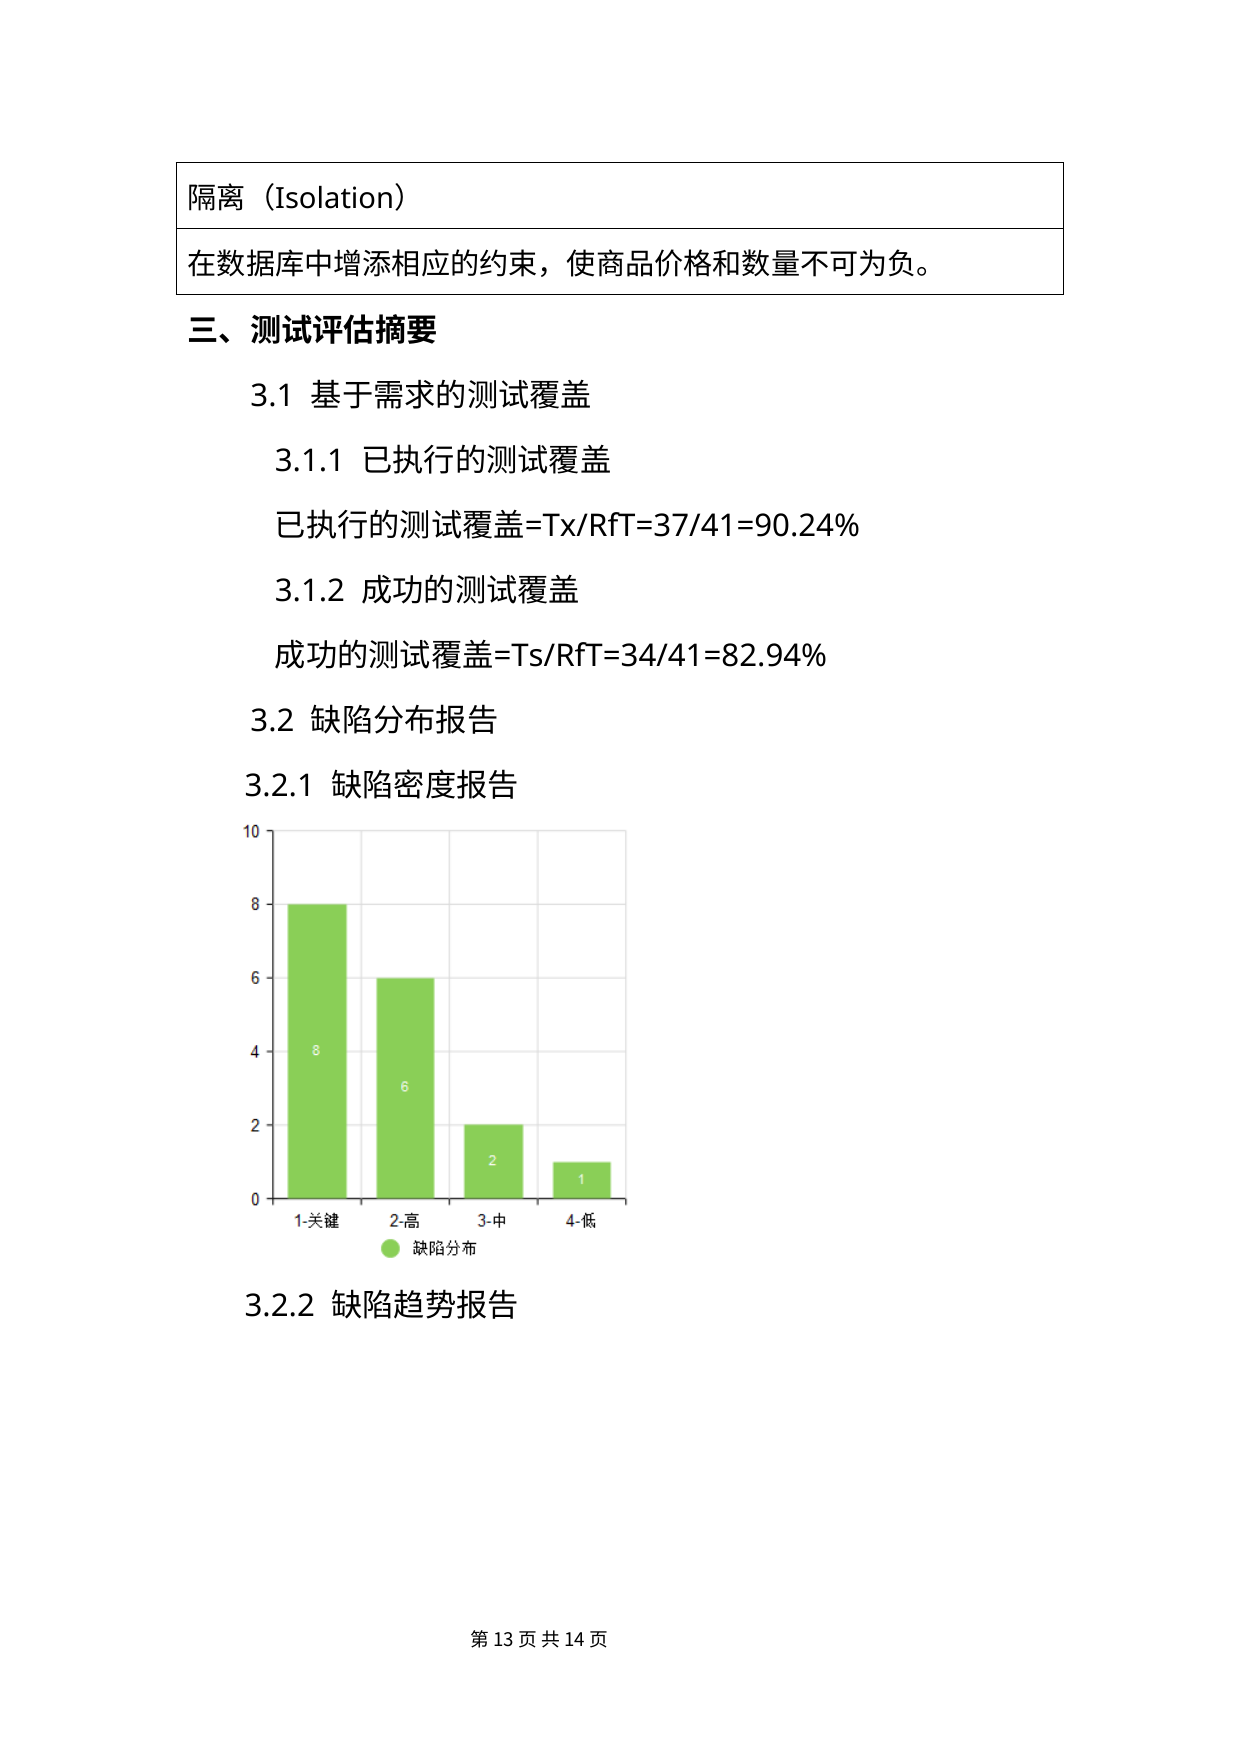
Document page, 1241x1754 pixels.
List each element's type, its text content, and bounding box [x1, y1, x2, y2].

list 3.1 基于需求的测试覆盖 [187, 360, 1053, 425]
list 三、测试评估摘要 [187, 295, 1053, 360]
table_cell 隔离（Isolation） [177, 163, 1063, 228]
list 3.1.2 成功的测试覆盖 [187, 555, 1053, 620]
list 已执行的测试覆盖=Tx/RfT=37/41=90.24% [187, 490, 1053, 555]
list 3.1.1 已执行的测试覆盖 [187, 425, 1053, 490]
table_cell 在数据库中增添相应的约束，使商品价格和数量不可为负。 [177, 229, 1063, 294]
list 成功的测试覆盖=Ts/RfT=34/41=82.94% [187, 620, 1053, 685]
picture [236, 815, 634, 1268]
list 3.2.2 缺陷趋势报告 [187, 1270, 1053, 1335]
list 3.2 缺陷分布报告 [187, 685, 1053, 750]
list 3.2.1 缺陷密度报告 [187, 750, 1053, 815]
